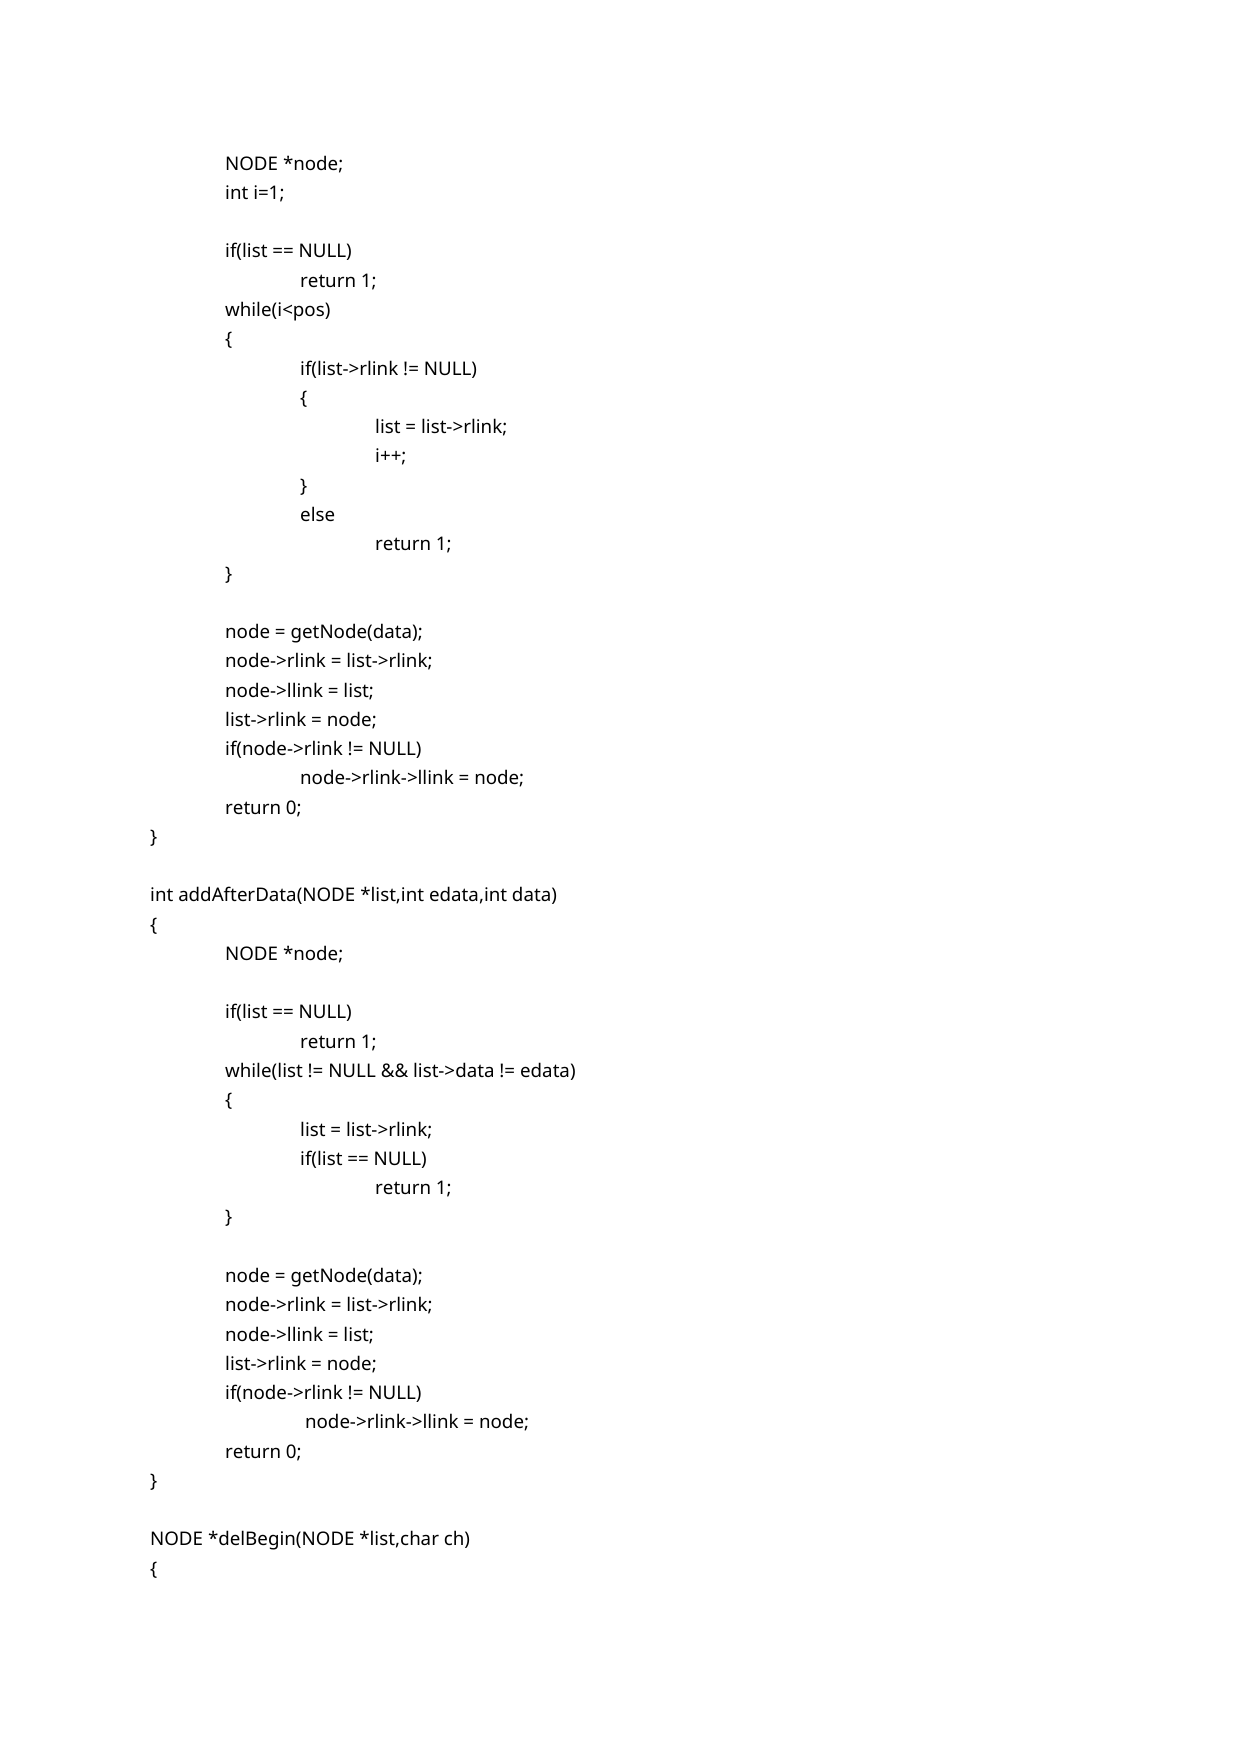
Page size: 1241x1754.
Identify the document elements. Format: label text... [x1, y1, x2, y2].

text node->llink = list; [150, 1321, 1090, 1346]
text while(i<pos) [150, 296, 1090, 322]
text return 1; [150, 531, 1090, 556]
text node->rlink = list->rlink; [150, 1292, 1090, 1317]
text node->rlink->llink = node; [150, 765, 1090, 790]
text node->rlink->llink = node; [150, 1409, 1090, 1434]
text { [150, 384, 1090, 410]
text if(node->rlink != NULL) [150, 735, 1090, 761]
text { [150, 911, 1090, 937]
text } [150, 1467, 1090, 1493]
text list = list->rlink; [150, 1116, 1090, 1141]
text node = getNode(data); [150, 1262, 1090, 1288]
text { [150, 326, 1090, 351]
text return 1; [150, 1028, 1090, 1054]
text int i=1; [150, 179, 1090, 205]
text node->llink = list; [150, 677, 1090, 702]
text return 0; [150, 1438, 1090, 1463]
text if(list == NULL) [150, 238, 1090, 263]
text } [150, 1204, 1090, 1229]
text return 0; [150, 794, 1090, 819]
text } [150, 823, 1090, 849]
text if(node->rlink != NULL) [150, 1379, 1090, 1405]
text { [150, 1087, 1090, 1112]
text if(list == NULL) [150, 999, 1090, 1024]
text NODE *node; [150, 150, 1090, 176]
text NODE *delBegin(NODE *list,char ch) [150, 1526, 1090, 1551]
text list->rlink = node; [150, 706, 1090, 732]
text } [150, 560, 1090, 585]
text list->rlink = node; [150, 1350, 1090, 1376]
text if(list == NULL) [150, 1145, 1090, 1171]
text if(list->rlink != NULL) [150, 355, 1090, 380]
text i++; [150, 443, 1090, 468]
text node = getNode(data); [150, 618, 1090, 644]
text else [150, 501, 1090, 527]
text node->rlink = list->rlink; [150, 648, 1090, 673]
text list = list->rlink; [150, 413, 1090, 439]
text { [150, 1555, 1090, 1581]
text while(list != NULL && list->data != edata) [150, 1057, 1090, 1083]
text NODE *node; [150, 940, 1090, 966]
text return 1; [150, 267, 1090, 293]
text } [150, 472, 1090, 497]
text int addAfterData(NODE *list,int edata,int data) [150, 882, 1090, 907]
text return 1; [150, 1174, 1090, 1200]
